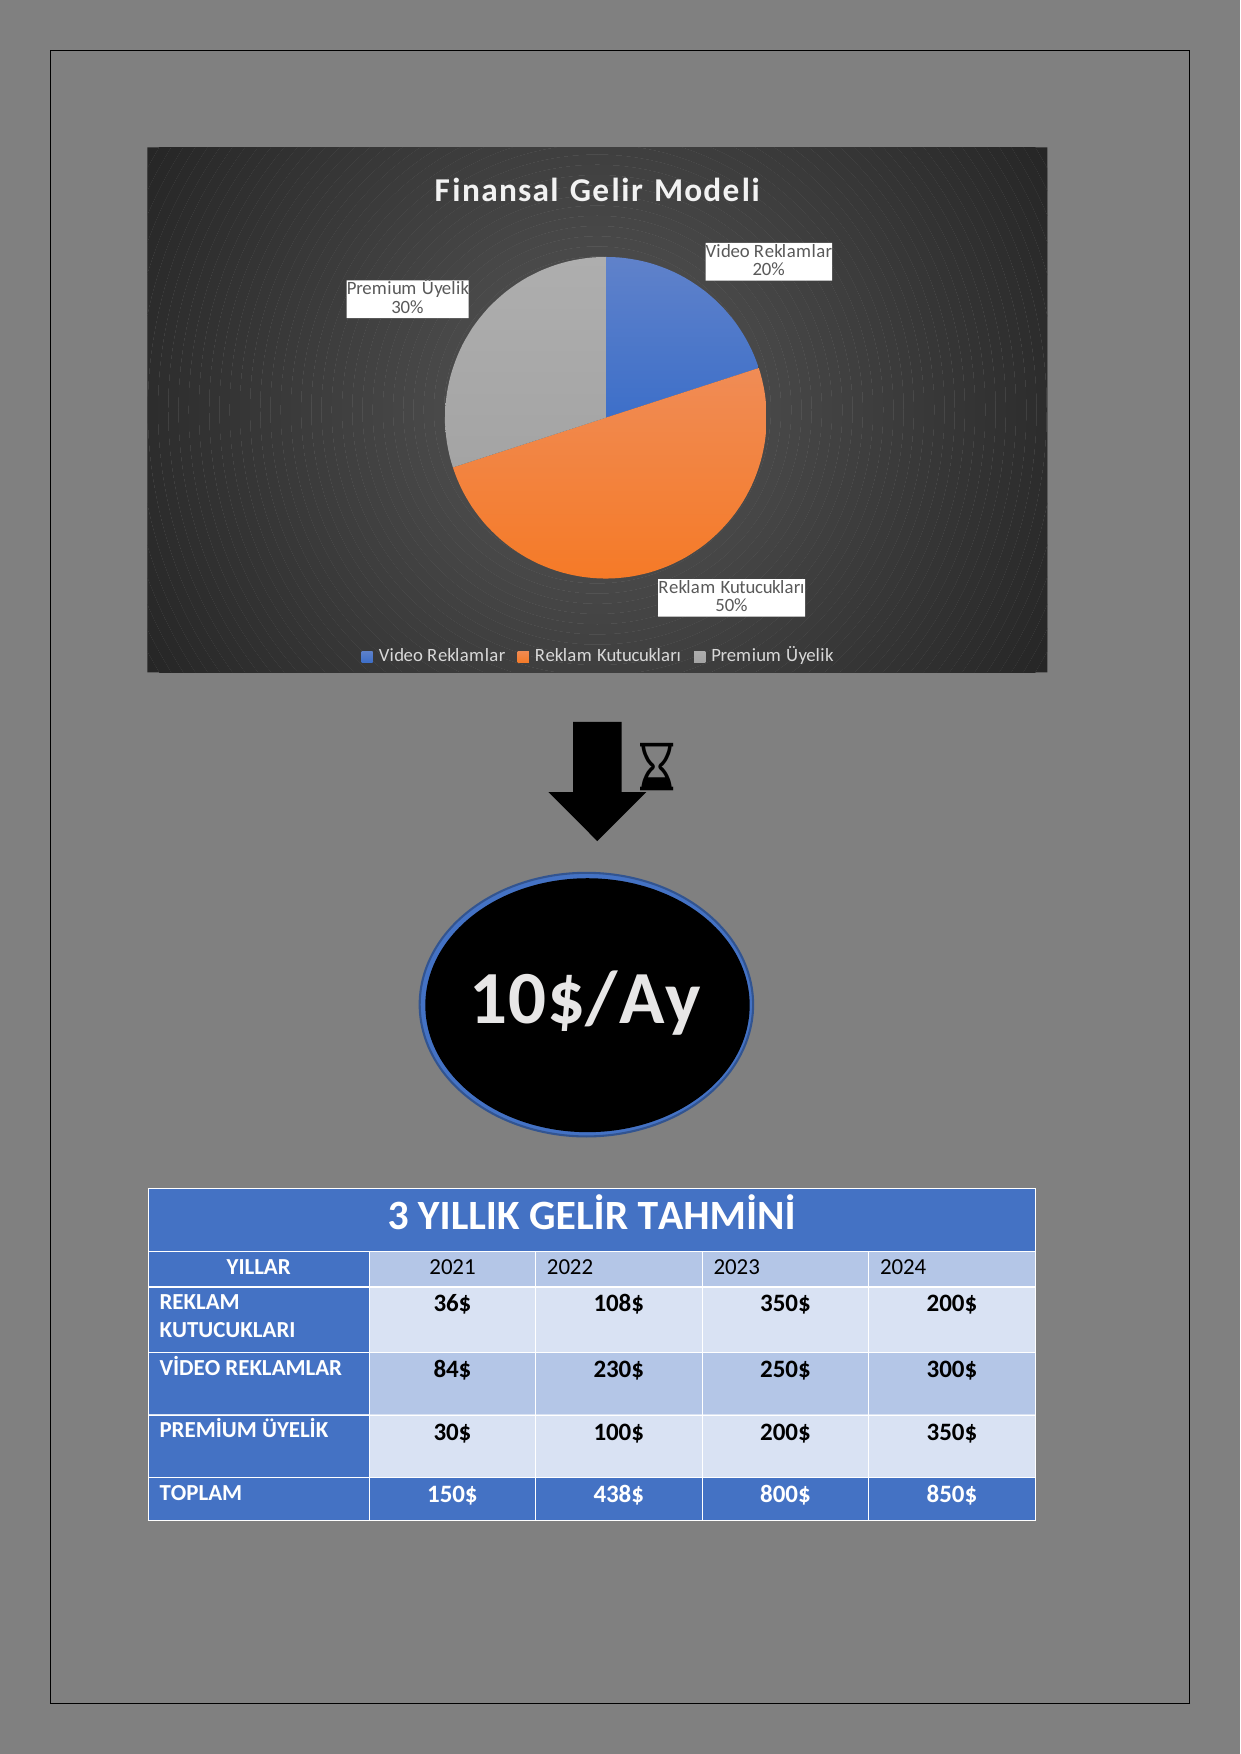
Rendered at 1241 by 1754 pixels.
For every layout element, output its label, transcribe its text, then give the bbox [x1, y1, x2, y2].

picture [628, 738, 685, 795]
table_header 3 YILLIK GELİR TAHMİNİ [149, 1189, 1035, 1251]
table_cell REKLAM KUTUCUKLARI [149, 1288, 369, 1352]
table_cell 84$ [370, 1353, 535, 1414]
table_cell 2022 [536, 1252, 702, 1286]
table_cell 200$ [703, 1416, 868, 1477]
table_cell 2023 [703, 1252, 868, 1286]
table_cell 230$ [536, 1353, 702, 1414]
table_cell 100$ [536, 1416, 702, 1477]
table_cell 108$ [536, 1288, 702, 1352]
table_cell 36$ [370, 1288, 535, 1352]
table_cell YILLAR [149, 1252, 369, 1286]
table_cell 350$ [869, 1416, 1035, 1477]
table_cell 150$ [370, 1478, 535, 1520]
table_cell 300$ [869, 1353, 1035, 1414]
table_cell 350$ [703, 1288, 868, 1352]
table_cell 2024 [869, 1252, 1035, 1286]
table_cell 30$ [370, 1416, 535, 1477]
table_cell 200$ [869, 1288, 1035, 1352]
table_cell PREMİUM ÜYELİK [149, 1416, 369, 1477]
table_cell TOPLAM [149, 1478, 369, 1520]
table_cell 800$ [703, 1478, 868, 1520]
table_cell 850$ [869, 1478, 1035, 1520]
table_cell 2021 [370, 1252, 535, 1286]
table_cell 438$ [536, 1478, 702, 1520]
table_cell VİDEO REKLAMLAR [149, 1353, 369, 1414]
table_cell 250$ [703, 1353, 868, 1414]
